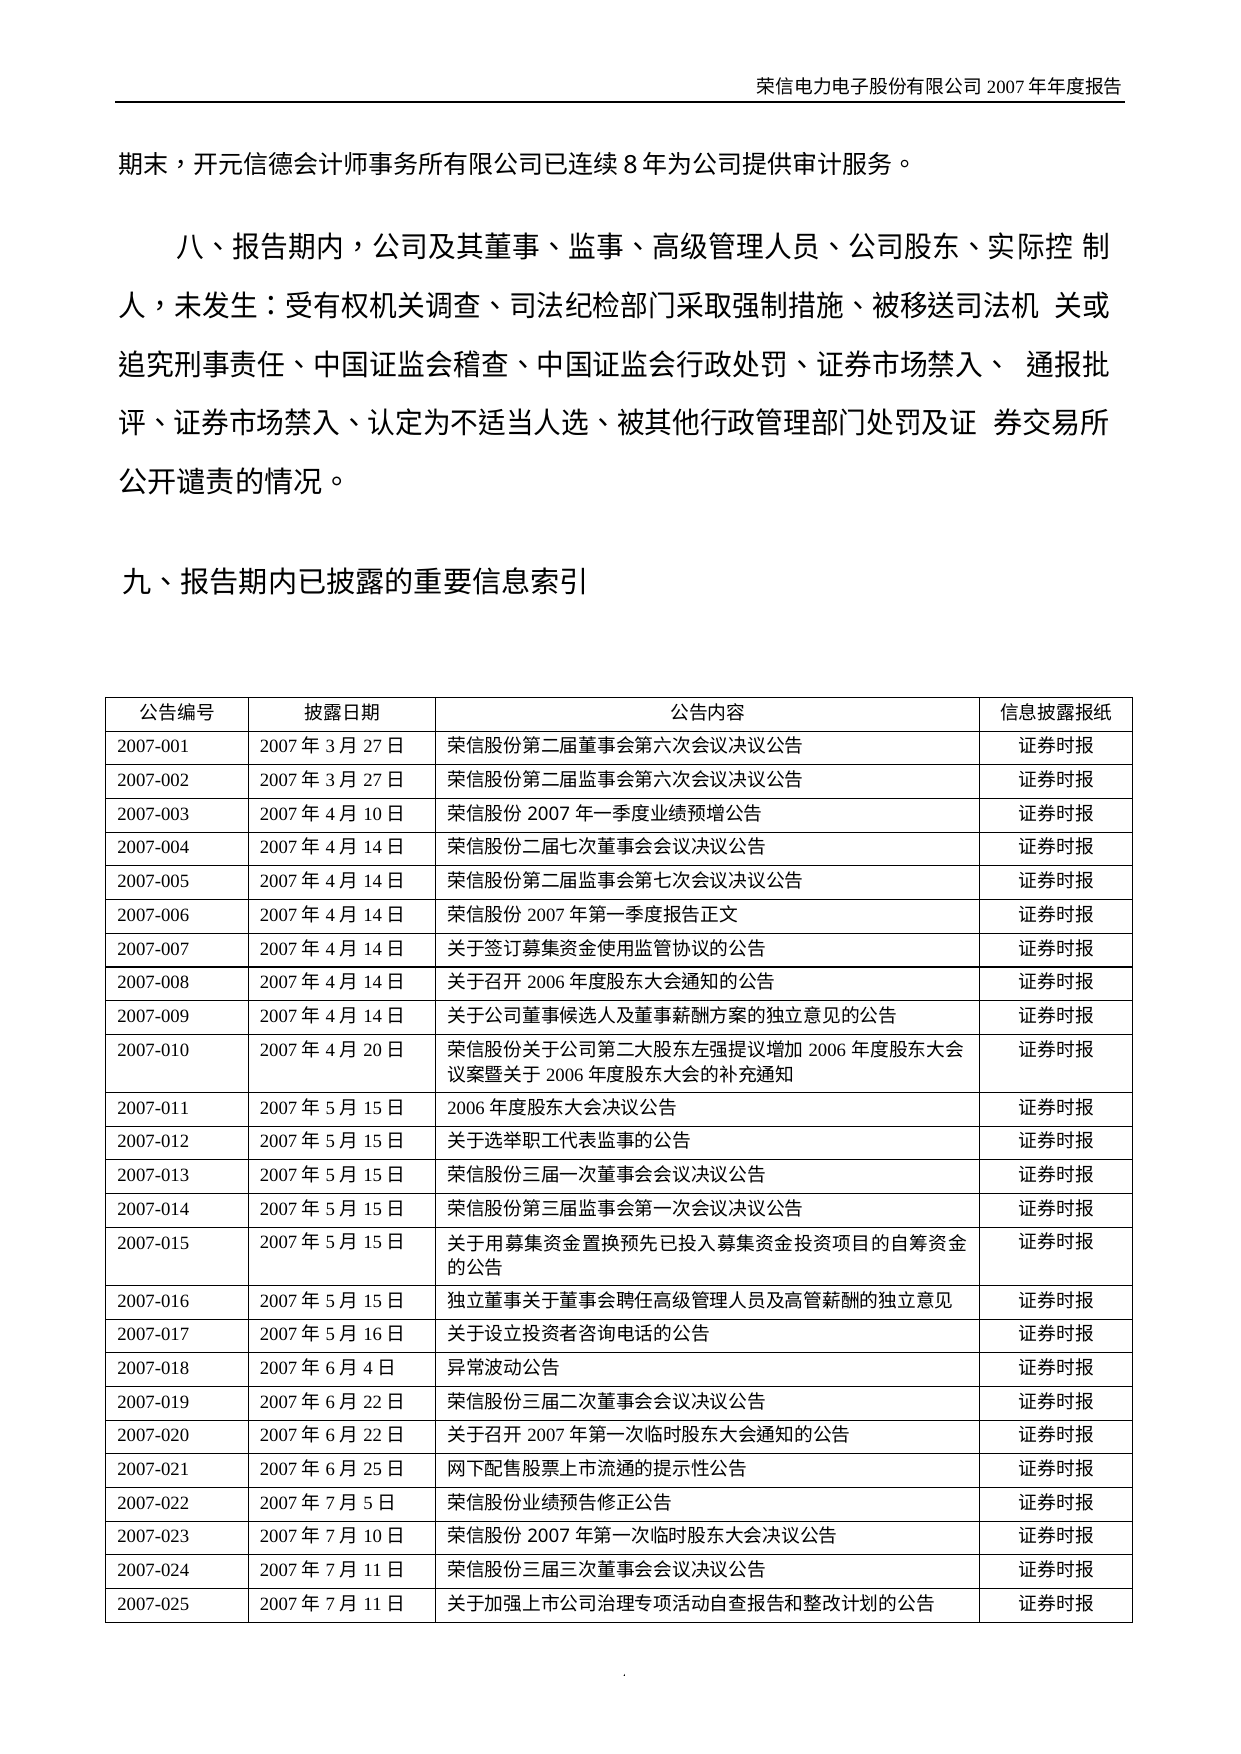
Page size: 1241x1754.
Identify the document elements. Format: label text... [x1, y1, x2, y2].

table_cell 荣信股份 2007 年一季度业绩预增公告 [436, 799, 979, 832]
table_cell 2007-014 [106, 1194, 248, 1227]
table_cell 2007 年 4 月 14 日 [249, 1001, 435, 1034]
table_cell 2007 年 7 月 10 日 [249, 1522, 435, 1554]
table_cell 荣信股份关于公司第二大股东左强提议增加 2006 年度股东大会 议案暨关于 2006 年度股东大会的补充通知 [436, 1035, 979, 1092]
table_cell 荣信股份三届三次董事会会议决议公告 [436, 1555, 979, 1588]
table_cell 证券时报 [980, 765, 1132, 798]
table_cell 证券时报 [980, 1160, 1132, 1193]
table_cell 异常波动公告 [436, 1353, 979, 1386]
table_cell 2007 年 7 月 5 日 [249, 1488, 435, 1521]
table_cell 证券时报 [980, 799, 1132, 832]
table_cell 关于签订募集资金使用监管协议的公告 [436, 934, 979, 966]
table_cell 证券时报 [980, 1589, 1132, 1622]
table_cell 证券时报 [980, 968, 1132, 1000]
table_cell 2007 年 5 月 16 日 [249, 1320, 435, 1352]
table_cell 证券时报 [980, 1035, 1132, 1092]
table_cell 2007 年 6 月 25 日 [249, 1454, 435, 1487]
table_cell 2007-009 [106, 1001, 248, 1034]
table_cell 2007-025 [106, 1589, 248, 1622]
subtitle 八、报告期内，公司及其董事、监事、高级管理人员、公司股东、实际控 制人，未发生：受有权机关调查、司法纪检部门采取强制措施、被移送司法机 关或追究刑事责任、中国证监会稽查、中国证监会行政处罚、证券市场禁入、 通报批评、证券市场禁入、认定为不适当人选、被其他行政管理部门处罚及证 券交易所公开谴责的情况。 [118, 227, 1110, 501]
table_cell 2007-005 [106, 866, 248, 899]
table_cell 2007 年 5 月 15 日 [249, 1286, 435, 1318]
table_cell 2007 年 4 月 20 日 [249, 1035, 435, 1092]
table_cell 2007 年 4 月 14 日 [249, 900, 435, 933]
table_cell 证券时报 [980, 1488, 1132, 1521]
table_cell 2007 年 4 月 14 日 [249, 866, 435, 899]
table_cell 2007-019 [106, 1387, 248, 1419]
table_cell 证券时报 [980, 866, 1132, 899]
table_cell 证券时报 [980, 1228, 1132, 1285]
table_cell 荣信股份二届七次董事会会议决议公告 [436, 833, 979, 865]
table_cell 2007 年 7 月 11 日 [249, 1589, 435, 1622]
table_header 公告内容 [436, 698, 979, 731]
table_cell 证券时报 [980, 1454, 1132, 1487]
table_cell 2007 年 3 月 27 日 [249, 732, 435, 764]
table_cell 2007-018 [106, 1353, 248, 1386]
table_cell 荣信股份第二届监事会第六次会议决议公告 [436, 765, 979, 798]
table_cell 证券时报 [980, 1001, 1132, 1034]
table_cell 2007-020 [106, 1421, 248, 1453]
table_cell 2007-006 [106, 900, 248, 933]
table_cell 2007 年 7 月 11 日 [249, 1555, 435, 1588]
table_cell 2006 年度股东大会决议公告 [436, 1093, 979, 1126]
table_cell 2007-017 [106, 1320, 248, 1352]
table_cell 证券时报 [980, 1093, 1132, 1126]
table_cell 2007 年 5 月 15 日 [249, 1093, 435, 1126]
table_cell 荣信股份业绩预告修正公告 [436, 1488, 979, 1521]
table_cell 证券时报 [980, 900, 1132, 933]
table_cell 2007 年 6 月 22 日 [249, 1421, 435, 1453]
table_cell 2007 年 5 月 15 日 [249, 1228, 435, 1285]
table_cell 2007 年 3 月 27 日 [249, 765, 435, 798]
table_cell 关于公司董事候选人及董事薪酬方案的独立意见的公告 [436, 1001, 979, 1034]
table_cell 荣信股份三届一次董事会会议决议公告 [436, 1160, 979, 1193]
table_cell 2007-023 [106, 1522, 248, 1554]
table_cell 2007-008 [106, 968, 248, 1000]
table_cell 2007 年 5 月 15 日 [249, 1194, 435, 1227]
table_cell 关于召开 2007 年第一次临时股东大会通知的公告 [436, 1421, 979, 1453]
table_cell 2007 年 5 月 15 日 [249, 1160, 435, 1193]
table_cell 2007 年 6 月 22 日 [249, 1387, 435, 1419]
table_cell 2007 年 4 月 14 日 [249, 833, 435, 865]
table_cell 2007-002 [106, 765, 248, 798]
table_cell 网下配售股票上市流通的提示性公告 [436, 1454, 979, 1487]
table_cell 荣信股份第三届监事会第一次会议决议公告 [436, 1194, 979, 1227]
table_cell 证券时报 [980, 1353, 1132, 1386]
table_cell 2007-011 [106, 1093, 248, 1126]
table_cell 证券时报 [980, 1194, 1132, 1227]
table_header 公告编号 [106, 698, 248, 731]
table_cell 证券时报 [980, 934, 1132, 966]
table_cell 2007 年 4 月 14 日 [249, 968, 435, 1000]
table_cell 证券时报 [980, 1522, 1132, 1554]
table_cell 2007-012 [106, 1127, 248, 1159]
table_cell 关于设立投资者咨询电话的公告 [436, 1320, 979, 1352]
table_cell 2007-016 [106, 1286, 248, 1318]
table_cell 2007-001 [106, 732, 248, 764]
subtitle 九、报告期内已披露的重要信息索引 [122, 561, 1146, 601]
table_cell 独立董事关于董事会聘任高级管理人员及高管薪酬的独立意见 [436, 1286, 979, 1318]
table_cell 荣信股份第二届监事会第七次会议决议公告 [436, 866, 979, 899]
table_cell 证券时报 [980, 1320, 1132, 1352]
table_header 信息披露报纸 [980, 698, 1132, 731]
table_cell 证券时报 [980, 1387, 1132, 1419]
table_cell 证券时报 [980, 1286, 1132, 1318]
table_cell 证券时报 [980, 1421, 1132, 1453]
table_cell 荣信股份第二届董事会第六次会议决议公告 [436, 732, 979, 764]
table_cell 2007 年 4 月 14 日 [249, 934, 435, 966]
table_cell 荣信股份 2007 年第一季度报告正文 [436, 900, 979, 933]
table_cell 2007-004 [106, 833, 248, 865]
table_cell 关于选举职工代表监事的公告 [436, 1127, 979, 1159]
table_cell 2007-013 [106, 1160, 248, 1193]
table_cell 证券时报 [980, 1127, 1132, 1159]
table_cell 2007-010 [106, 1035, 248, 1092]
table_cell 关于召开 2006 年度股东大会通知的公告 [436, 968, 979, 1000]
table_cell 证券时报 [980, 833, 1132, 865]
table_cell 2007 年 6 月 4 日 [249, 1353, 435, 1386]
table_cell 2007-003 [106, 799, 248, 832]
table_cell 2007-024 [106, 1555, 248, 1588]
table_cell 2007 年 5 月 15 日 [249, 1127, 435, 1159]
table_cell 2007 年 4 月 10 日 [249, 799, 435, 832]
table_cell 荣信股份 2007 年第一次临时股东大会决议公告 [436, 1522, 979, 1554]
table_cell 证券时报 [980, 1555, 1132, 1588]
table_cell 关于加强上市公司治理专项活动自查报告和整改计划的公告 [436, 1589, 979, 1622]
table_cell 2007-015 [106, 1228, 248, 1285]
table_cell 2007-007 [106, 934, 248, 966]
table_header 披露日期 [249, 698, 435, 731]
table_cell 2007-022 [106, 1488, 248, 1521]
table_cell 2007-021 [106, 1454, 248, 1487]
text 期末，开元信德会计师事务所有限公司已连续8年为公司提供审计服务。 [118, 147, 1146, 181]
table_cell 荣信股份三届二次董事会会议决议公告 [436, 1387, 979, 1419]
table_cell 证券时报 [980, 732, 1132, 764]
table_cell 关于用募集资金置换预先已投入募集资金投资项目的自筹资金 的公告 [436, 1228, 979, 1285]
